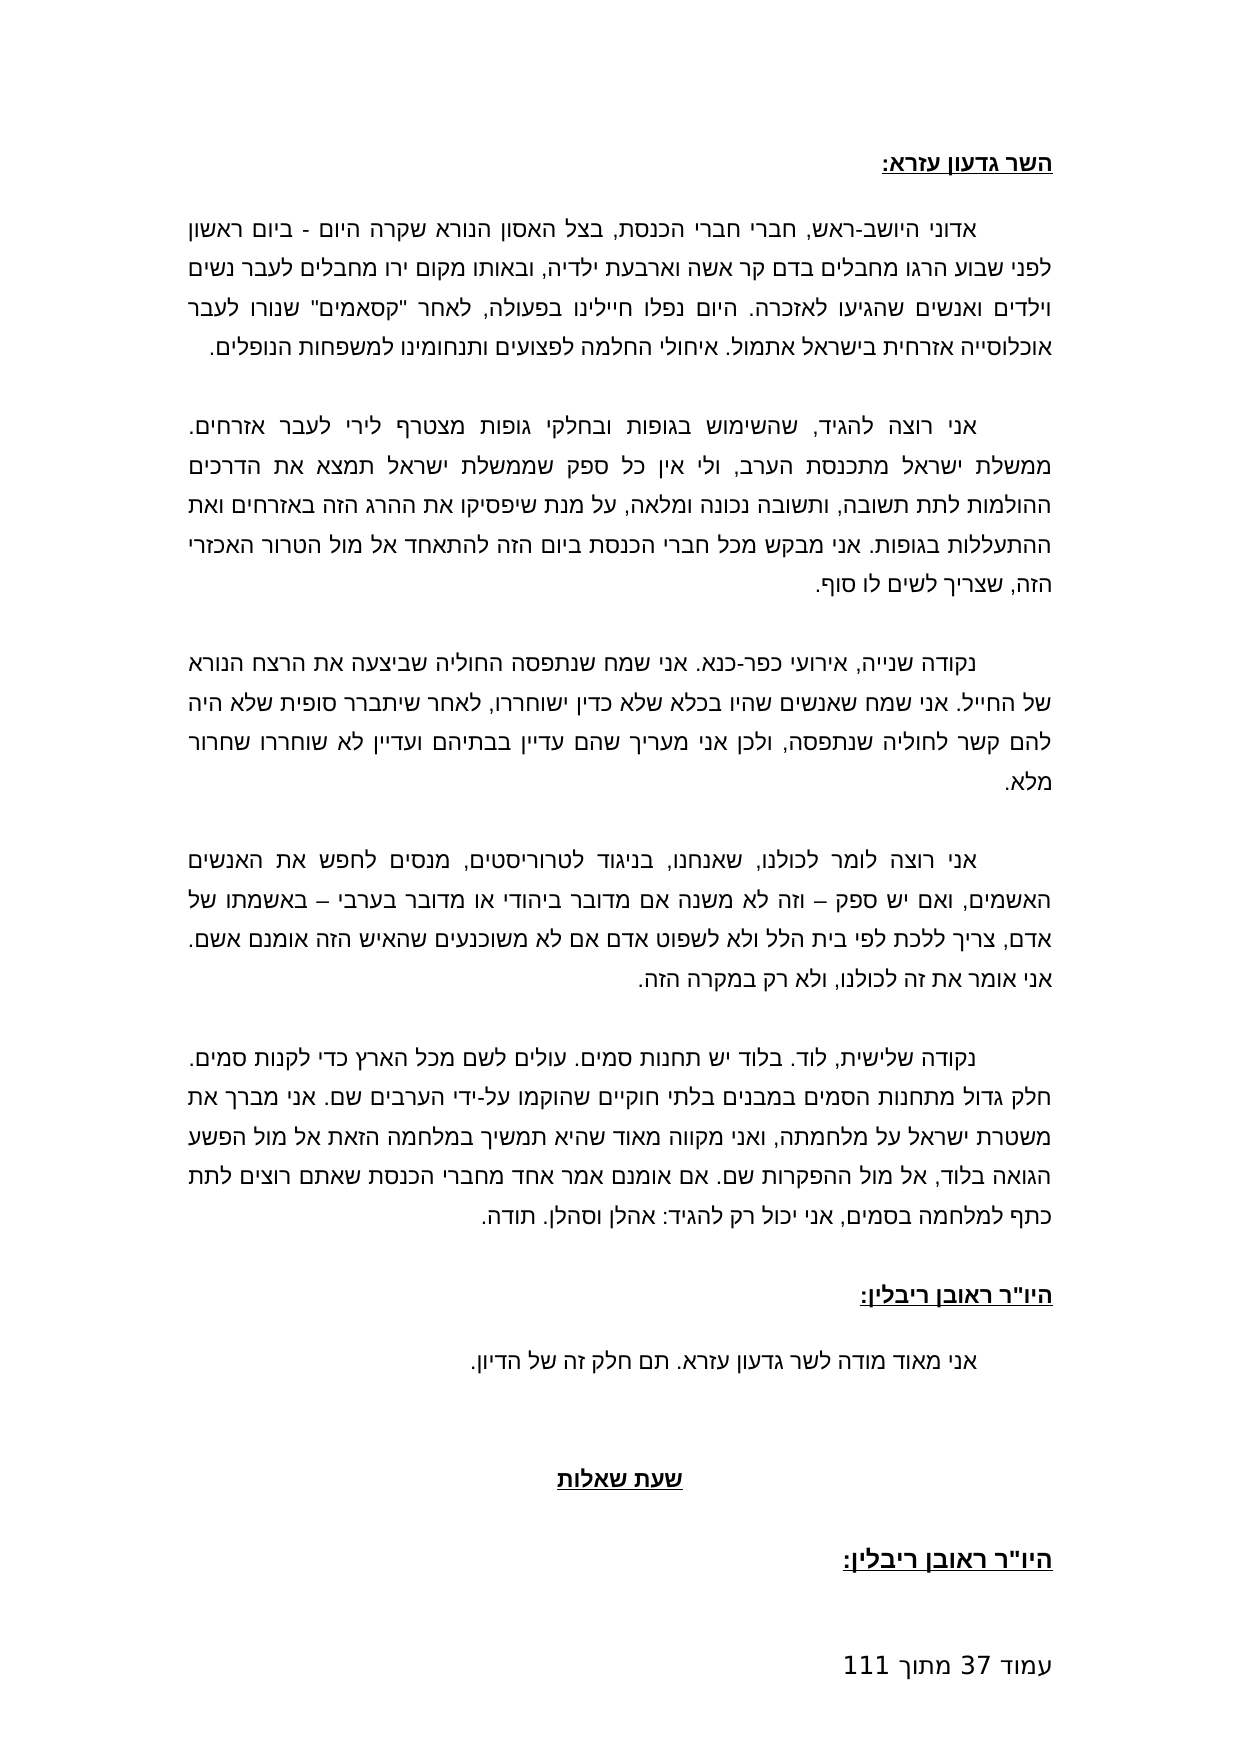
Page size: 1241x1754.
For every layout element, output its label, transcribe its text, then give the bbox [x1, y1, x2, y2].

text השר גדעון עזרא: [187, 150, 1053, 176]
text אני רוצה להגיד, שהשימוש בגופות ובחלקי גופות מצטרף לירי לעבר אזרחים. ממשלת ישראל מתכנסת הערב, ולי אין כל ספק שממשלת ישראל תמצא את הדרכים ההולמות לתת תשובה, ותשובה נכונה ומלאה, על מנת שיפסיקו את ההרג הזה באזרחים ואת ההתעללות בגופות. אני מבקש מכל חברי הכנסת ביום הזה להתאחד אל מול הטרור האכזרי הזה, שצריך לשים לו סוף. [187, 413, 1053, 597]
text נקודה שלישית, לוד. בלוד יש תחנות סמים. עולים לשם מכל הארץ כדי לקנות סמים. חלק גדול מתחנות הסמים במבנים בלתי חוקיים שהוקמו על-ידי הערבים שם. אני מברך את משטרת ישראל על מלחמתה, ואני מקווה מאוד שהיא תמשיך במלחמה הזאת אל מול הפשע הגואה בלוד, אל מול ההפקרות שם. אם אומנם אמר אחד מחברי הכנסת שאתם רוצים לתת כתף למלחמה בסמים, אני יכול רק להגיד: אהלן וסהלן. תודה. [187, 1045, 1053, 1229]
text היו"ר ראובן ריבלין: [187, 1282, 1053, 1308]
text היו"ר ראובן ריבלין: [187, 1545, 1053, 1574]
text אני מאוד מודה לשר גדעון עזרא. תם חלק זה של הדיון. [187, 1348, 1053, 1374]
text שעת שאלות [187, 1466, 1053, 1492]
text אדוני היושב-ראש, חברי חברי הכנסת, בצל האסון הנורא שקרה היום - ביום ראשון לפני שבוע הרגו מחבלים בדם קר אשה וארבעת ילדיה, ובאותו מקום ירו מחבלים לעבר נשים וילדים ואנשים שהגיעו לאזכרה. היום נפלו חיילינו בפעולה, לאחר "קסאמים" שנורו לעבר אוכלוסייה אזרחית בישראל אתמול. איחולי החלמה לפצועים ותנחומינו למשפחות הנופלים. [187, 216, 1053, 361]
text נקודה שנייה, אירועי כפר-כנא. אני שמח שנתפסה החוליה שביצעה את הרצח הנורא של החייל. אני שמח שאנשים שהיו בכלא שלא כדין ישוחררו, לאחר שיתברר סופית שלא היה להם קשר לחוליה שנתפסה, ולכן אני מעריך שהם עדיין בבתיהם ועדיין לא שוחררו שחרור מלא. [187, 650, 1053, 795]
text אני רוצה לומר לכולנו, שאנחנו, בניגוד לטרוריסטים, מנסים לחפש את האנשים האשמים, ואם יש ספק – וזה לא משנה אם מדובר ביהודי או מדובר בערבי – באשמתו של אדם, צריך ללכת לפי בית הלל ולא לשפוט אדם אם לא משוכנעים שהאיש הזה אומנם אשם. אני אומר את זה לכולנו, ולא רק במקרה הזה. [187, 847, 1053, 992]
